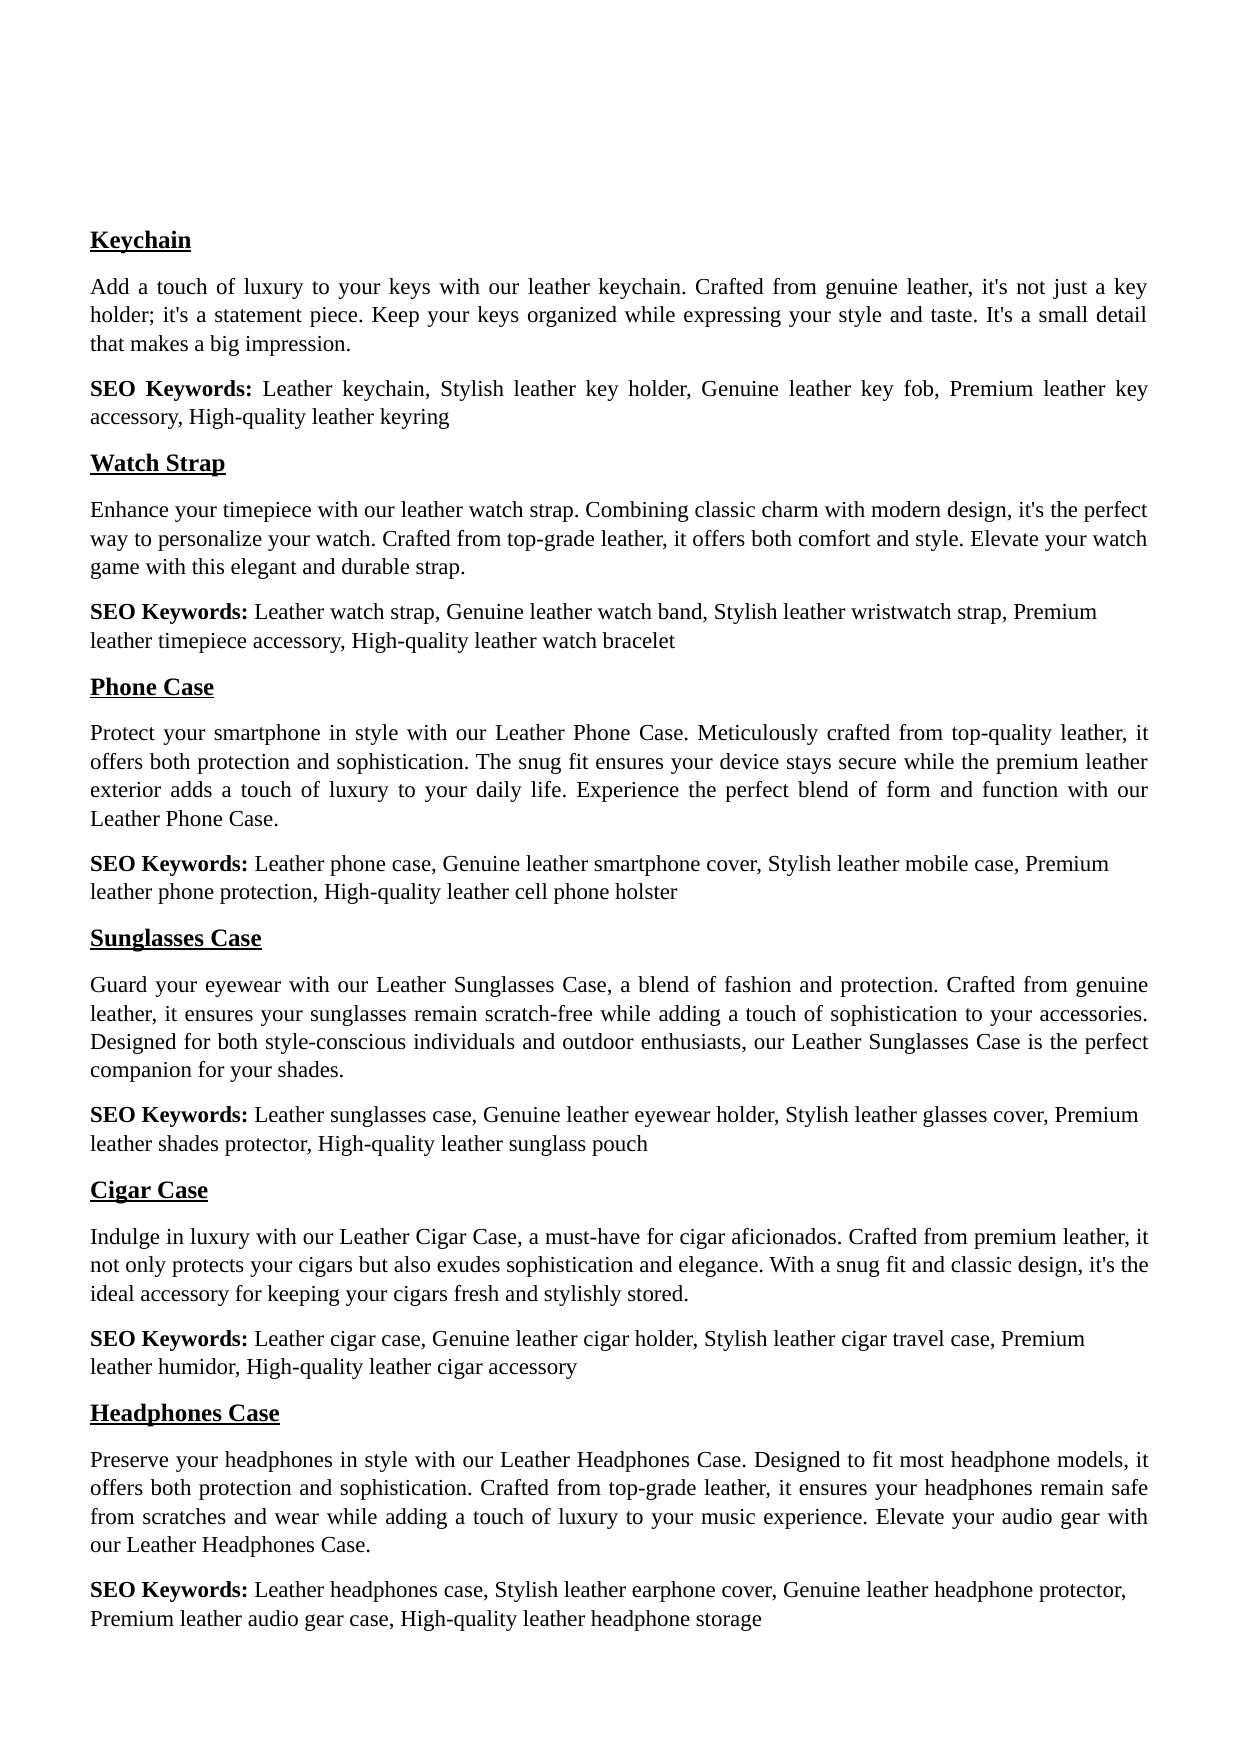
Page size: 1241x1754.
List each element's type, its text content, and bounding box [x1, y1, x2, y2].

text Cigar Case [90, 1175, 1150, 1204]
text SEO Keywords: Leather headphones case, Stylish leather earphone cover, Genuine leather headphone protector, Premium leather audio gear case, High-quality leather headphone storage [90, 1576, 1150, 1631]
text Keychain [90, 225, 1150, 254]
text Protect your smartphone in style with our Leather Phone Case. Meticulously crafted from top-quality leather, it offers both protection and sophistication. The snug fit ensures your device stays secure while the premium leather exterior adds a touch of luxury to your daily life. Experience the perfect blend of form and function with our Leather Phone Case. [90, 719, 1150, 831]
text Enhance your timepiece with our leather watch strap. Combining classic charm with modern design, it's the perfect way to personalize your watch. Crafted from top-grade leather, it offers both comfort and style. Elevate your watch game with this elegant and durable strap. [90, 496, 1150, 579]
text Add a touch of luxury to your keys with our leather keychain. Crafted from genuine leather, it's not just a key holder; it's a statement piece. Keep your keys organized while expressing your style and taste. It's a small detail that makes a big impression. [90, 273, 1150, 356]
text Guard your eyewear with our Leather Sunglasses Case, a blend of fashion and protection. Crafted from genuine leather, it ensures your sunglasses remain scratch-free while adding a touch of sophistication to your accessories. Designed for both style-conscious individuals and outdoor enthusiasts, our Leather Sunglasses Case is the perfect companion for your shades. [90, 971, 1150, 1083]
text SEO Keywords: Leather sunglasses case, Genuine leather eyewear holder, Stylish leather glasses cover, Premium leather shades protector, High-quality leather sunglass pouch [90, 1102, 1150, 1156]
text SEO Keywords: Leather keychain, Stylish leather key holder, Genuine leather key fob, Premium leather key accessory, High-quality leather keyring [90, 375, 1150, 430]
text Watch Strap [90, 448, 1150, 477]
text Preserve your headphones in style with our Leather Headphones Case. Designed to fit most headphone models, it offers both protection and sophistication. Crafted from top-grade leather, it ensures your headphones remain safe from scratches and wear while adding a touch of luxury to your music experience. Elevate your audio gear with our Leather Headphones Case. [90, 1446, 1150, 1558]
text Sunglasses Case [90, 923, 1150, 952]
text SEO Keywords: Leather phone case, Genuine leather smartphone cover, Stylish leather mobile case, Premium leather phone protection, High-quality leather cell phone holster [90, 850, 1150, 905]
text Headphones Case [90, 1398, 1150, 1427]
text SEO Keywords: Leather watch strap, Genuine leather watch band, Stylish leather wristwatch strap, Premium leather timepiece accessory, High-quality leather watch bracelet [90, 598, 1150, 653]
text Indulge in luxury with our Leather Cigar Case, a must-have for cigar aficionados. Crafted from premium leather, it not only protects your cigars but also exudes sophistication and elegance. With a snug fit and classic design, it's the ideal accessory for keeping your cigars fresh and stylishly stored. [90, 1223, 1150, 1306]
text Phone Case [90, 672, 1150, 701]
text SEO Keywords: Leather cigar case, Genuine leather cigar holder, Stylish leather cigar travel case, Premium leather humidor, High-quality leather cigar accessory [90, 1325, 1150, 1379]
